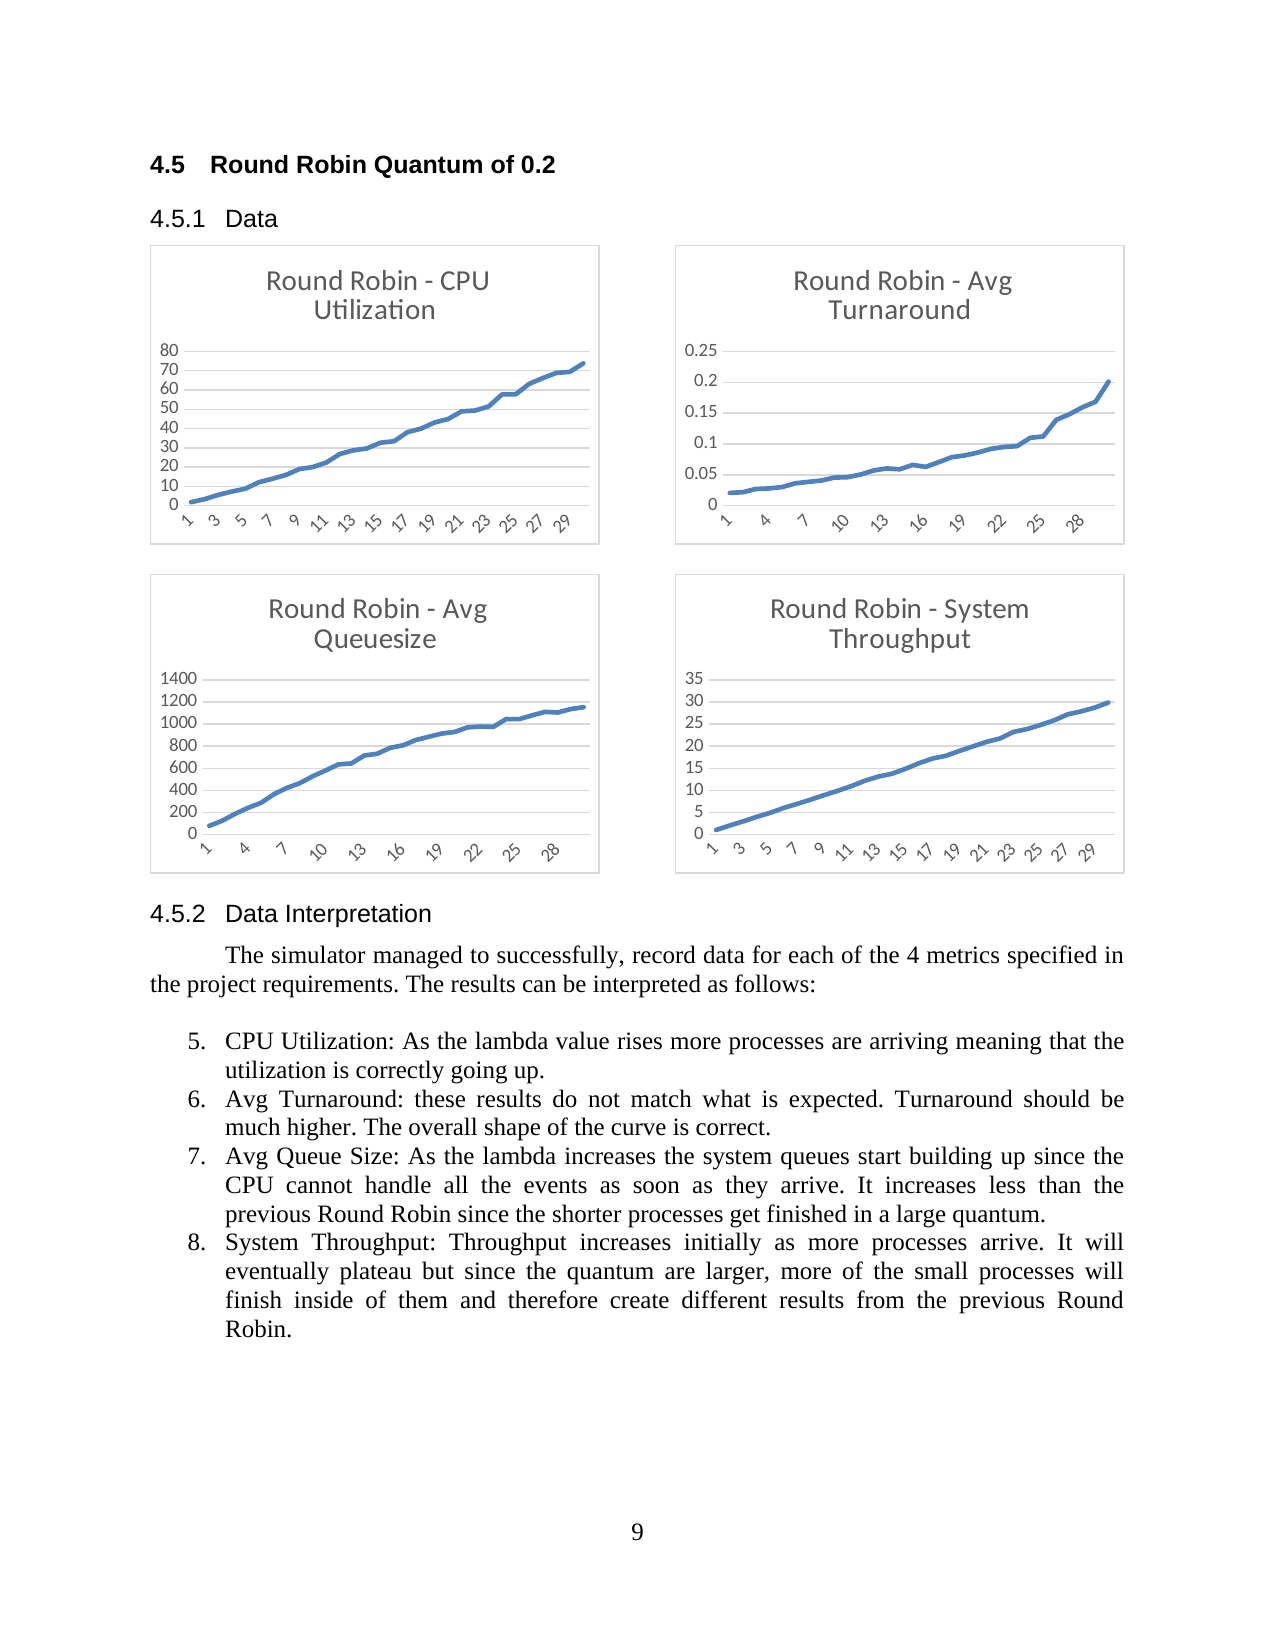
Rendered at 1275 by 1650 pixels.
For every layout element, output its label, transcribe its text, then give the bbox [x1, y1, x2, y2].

subtitle Data Interpretation [150, 899, 1125, 927]
list Avg Queue Size: As the lambda increases the system queues start building up since the CPU cannot handle all the events as soon as they arrive. It increases less than the previous Round Robin since the shorter processes get finished in a large quantum. [187, 1141, 1125, 1227]
subtitle Round Robin Quantum of 0.2 [150, 150, 1125, 179]
list System Throughput: Throughput increases initially as more processes arrive. It will eventually plateau but since the quantum are larger, more of the small processes will finish inside of them and therefore create different results from the previous Round Robin. [187, 1227, 1125, 1342]
subtitle Data [150, 204, 1125, 232]
list Avg Turnaround: these results do not match what is expected. Turnaround should be much higher. The overall shape of the curve is correct. [187, 1084, 1125, 1141]
text The simulator managed to successfully, record data for each of the 4 metrics specified in the project requirements. The results can be interpreted as follows: [150, 940, 1125, 997]
list CPU Utilization: As the lambda value rises more processes are arriving meaning that the utilization is correctly going up. [187, 1026, 1125, 1084]
